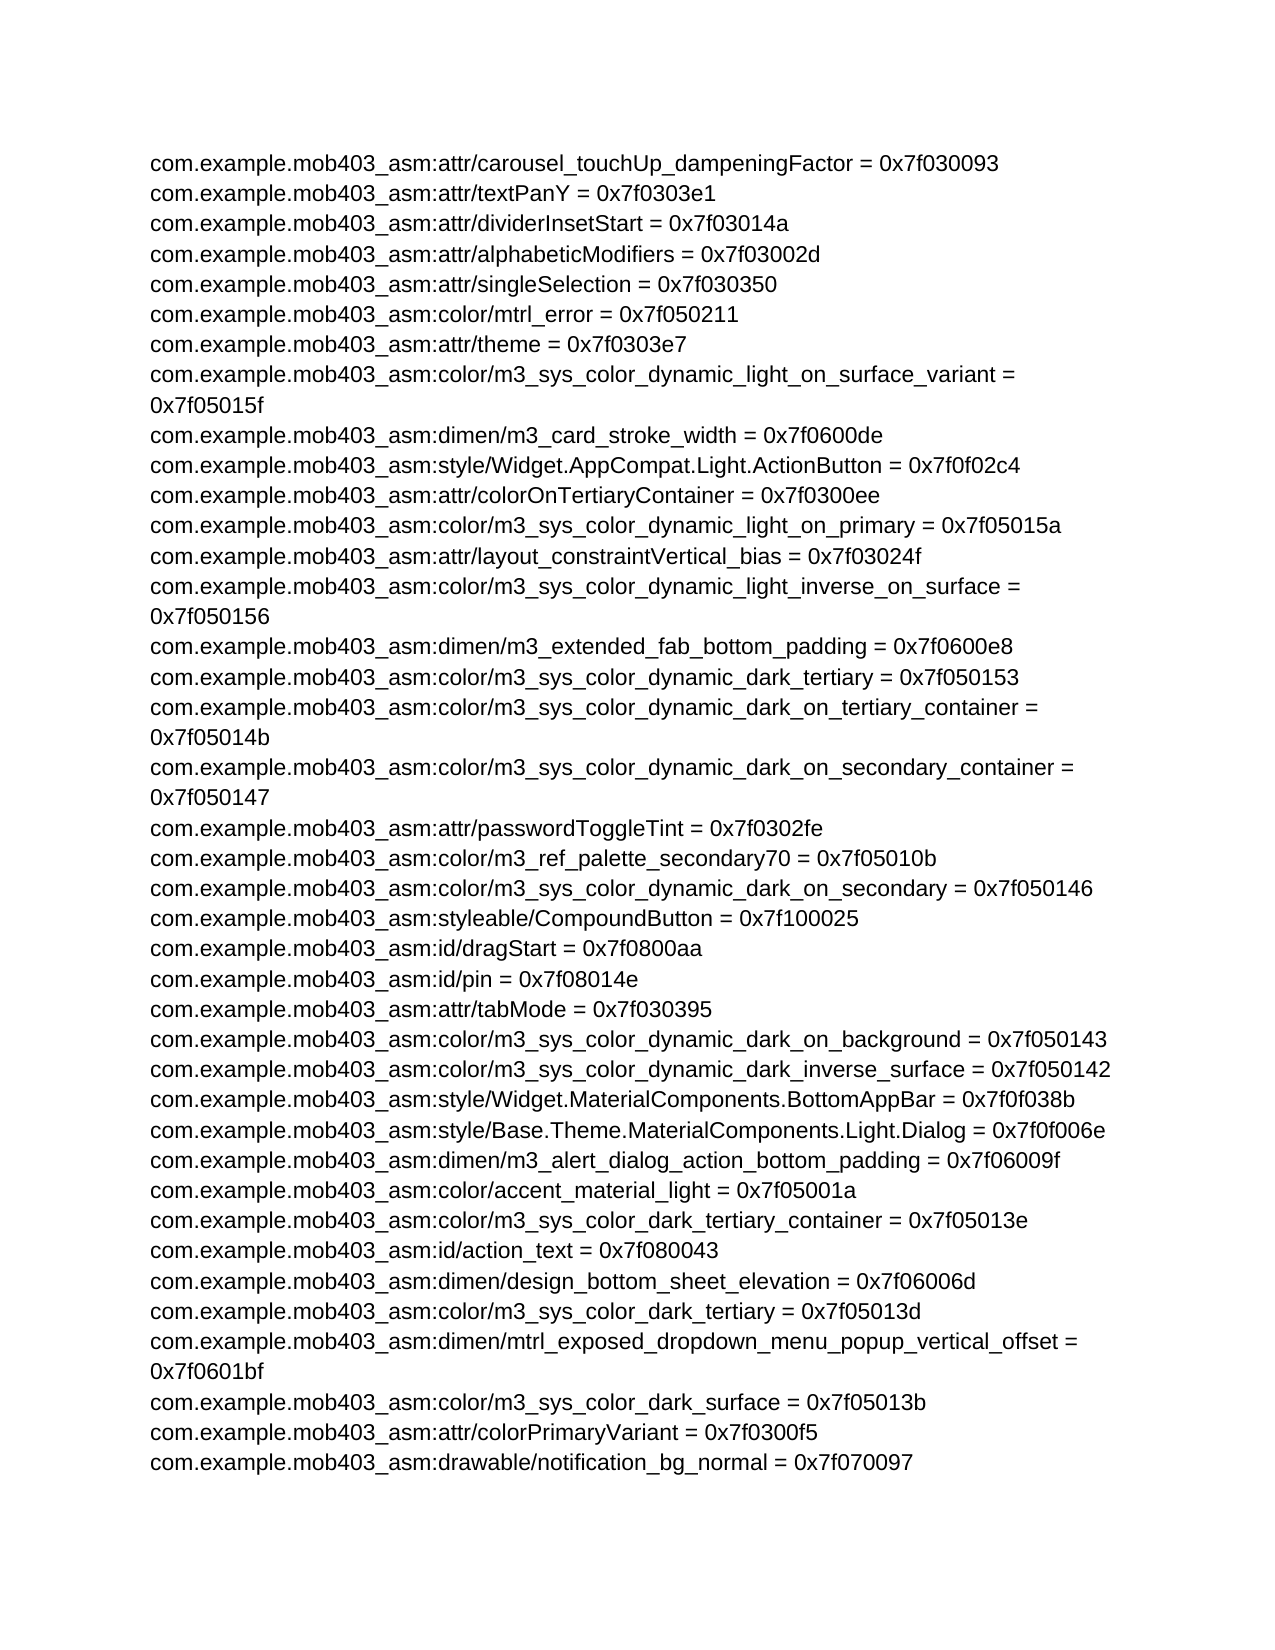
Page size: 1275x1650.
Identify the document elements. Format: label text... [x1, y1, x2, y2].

text com.example.mob403_asm:color/m3_sys_color_dynamic_dark_on_secondary = 0x7f050146 [150, 875, 1125, 901]
text com.example.mob403_asm:attr/carousel_touchUp_dampeningFactor = 0x7f030093 [150, 150, 1125, 176]
text com.example.mob403_asm:id/dragStart = 0x7f0800aa [150, 935, 1125, 962]
text com.example.mob403_asm:styleable/CompoundButton = 0x7f100025 [150, 905, 1125, 932]
text com.example.mob403_asm:color/m3_sys_color_dynamic_dark_inverse_surface = 0x7f050142 [150, 1056, 1125, 1083]
text com.example.mob403_asm:dimen/m3_alert_dialog_action_bottom_padding = 0x7f06009f [150, 1147, 1125, 1173]
text com.example.mob403_asm:attr/dividerInsetStart = 0x7f03014a [150, 210, 1125, 237]
text com.example.mob403_asm:color/m3_sys_color_dark_tertiary_container = 0x7f05013e [150, 1207, 1125, 1234]
text com.example.mob403_asm:id/pin = 0x7f08014e [150, 966, 1125, 992]
text com.example.mob403_asm:attr/passwordToggleTint = 0x7f0302fe [150, 814, 1125, 841]
text com.example.mob403_asm:style/Base.Theme.MaterialComponents.Light.Dialog = 0x7f0f006e [150, 1117, 1125, 1143]
text com.example.mob403_asm:color/m3_sys_color_dynamic_light_inverse_on_surface = 0x7f050156 [150, 573, 1125, 629]
text com.example.mob403_asm:color/m3_sys_color_dynamic_light_on_surface_variant = 0x7f05015f [150, 361, 1125, 418]
text com.example.mob403_asm:color/m3_ref_palette_secondary70 = 0x7f05010b [150, 845, 1125, 871]
text com.example.mob403_asm:attr/theme = 0x7f0303e7 [150, 331, 1125, 358]
text com.example.mob403_asm:dimen/m3_extended_fab_bottom_padding = 0x7f0600e8 [150, 633, 1125, 660]
text com.example.mob403_asm:attr/tabMode = 0x7f030395 [150, 996, 1125, 1022]
text com.example.mob403_asm:dimen/m3_card_stroke_width = 0x7f0600de [150, 422, 1125, 448]
text com.example.mob403_asm:attr/singleSelection = 0x7f030350 [150, 271, 1125, 297]
text com.example.mob403_asm:color/m3_sys_color_dynamic_light_on_primary = 0x7f05015a [150, 512, 1125, 539]
text com.example.mob403_asm:color/mtrl_error = 0x7f050211 [150, 301, 1125, 327]
text com.example.mob403_asm:dimen/design_bottom_sheet_elevation = 0x7f06006d [150, 1268, 1125, 1294]
text com.example.mob403_asm:color/m3_sys_color_dynamic_dark_on_tertiary_container = 0x7f05014b [150, 694, 1125, 750]
text com.example.mob403_asm:color/m3_sys_color_dynamic_dark_on_secondary_container = 0x7f050147 [150, 754, 1125, 811]
text com.example.mob403_asm:id/action_text = 0x7f080043 [150, 1237, 1125, 1264]
text com.example.mob403_asm:color/accent_material_light = 0x7f05001a [150, 1177, 1125, 1203]
text com.example.mob403_asm:color/m3_sys_color_dynamic_dark_tertiary = 0x7f050153 [150, 663, 1125, 690]
text com.example.mob403_asm:attr/textPanY = 0x7f0303e1 [150, 180, 1125, 207]
text com.example.mob403_asm:attr/alphabeticModifiers = 0x7f03002d [150, 241, 1125, 267]
text com.example.mob403_asm:attr/layout_constraintVertical_bias = 0x7f03024f [150, 543, 1125, 569]
text com.example.mob403_asm:attr/colorOnTertiaryContainer = 0x7f0300ee [150, 482, 1125, 509]
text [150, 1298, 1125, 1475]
text com.example.mob403_asm:style/Widget.MaterialComponents.BottomAppBar = 0x7f0f038b [150, 1086, 1125, 1113]
text com.example.mob403_asm:color/m3_sys_color_dynamic_dark_on_background = 0x7f050143 [150, 1026, 1125, 1052]
text com.example.mob403_asm:style/Widget.AppCompat.Light.ActionButton = 0x7f0f02c4 [150, 452, 1125, 478]
